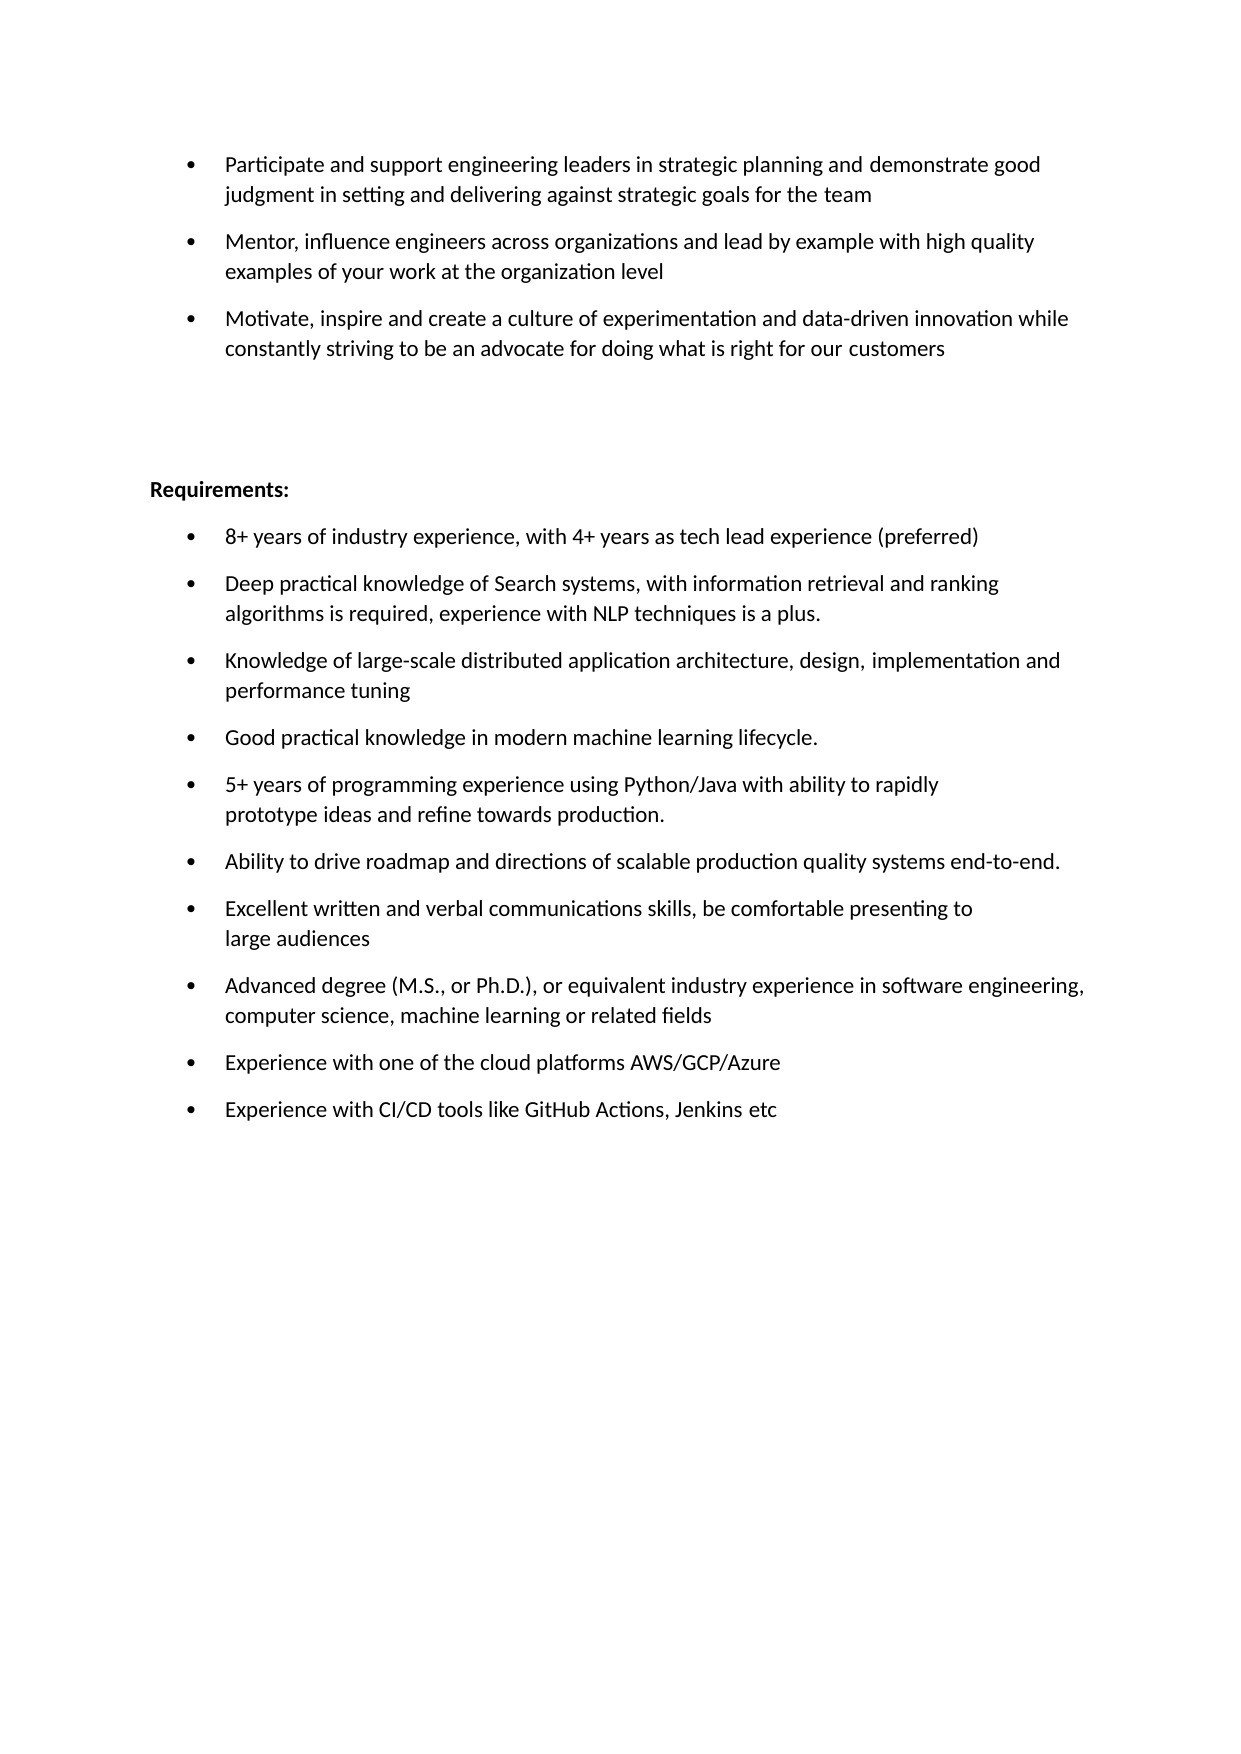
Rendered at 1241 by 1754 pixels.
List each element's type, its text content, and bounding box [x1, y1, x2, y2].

text Requirements: [150, 475, 1090, 503]
list Deep practical knowledge of Search systems, with information retrieval and ranking algorithms is required, experience with NLP techniques is a plus. [187, 569, 1090, 627]
list 8+ years of industry experience, with 4+ years as tech lead experience (preferred) [187, 522, 1090, 550]
list Motivate, inspire and create a culture of experimentation and data-driven innovation while constantly striving to be an advocate for doing what is right for our customers [187, 304, 1090, 362]
list Excellent written and verbal communications skills, be comfortable presenting to large audiences [187, 894, 1090, 952]
list Experience with one of the cloud platforms AWS/GCP/Azure [187, 1048, 1090, 1076]
list Ability to drive roadmap and directions of scalable production quality systems end-to-end. [187, 847, 1090, 875]
list Mentor, influence engineers across organizations and lead by example with high quality examples of your work at the organization level [187, 227, 1090, 285]
list Experience with CI/CD tools like GitHub Actions, Jenkins etc [187, 1095, 1090, 1123]
list 5+ years of programming experience using Python/Java with ability to rapidly prototype ideas and refine towards production. [187, 770, 1090, 828]
list Good practical knowledge in modern machine learning lifecycle. [187, 723, 1090, 751]
list Participate and support engineering leaders in strategic planning and demonstrate good judgment in setting and delivering against strategic goals for the team [187, 150, 1090, 208]
list Advanced degree (M.S., or Ph.D.), or equivalent industry experience in software engineering, computer science, machine learning or related fields [187, 971, 1090, 1029]
list Knowledge of large-scale distributed application architecture, design, implementation and performance tuning [187, 646, 1090, 704]
